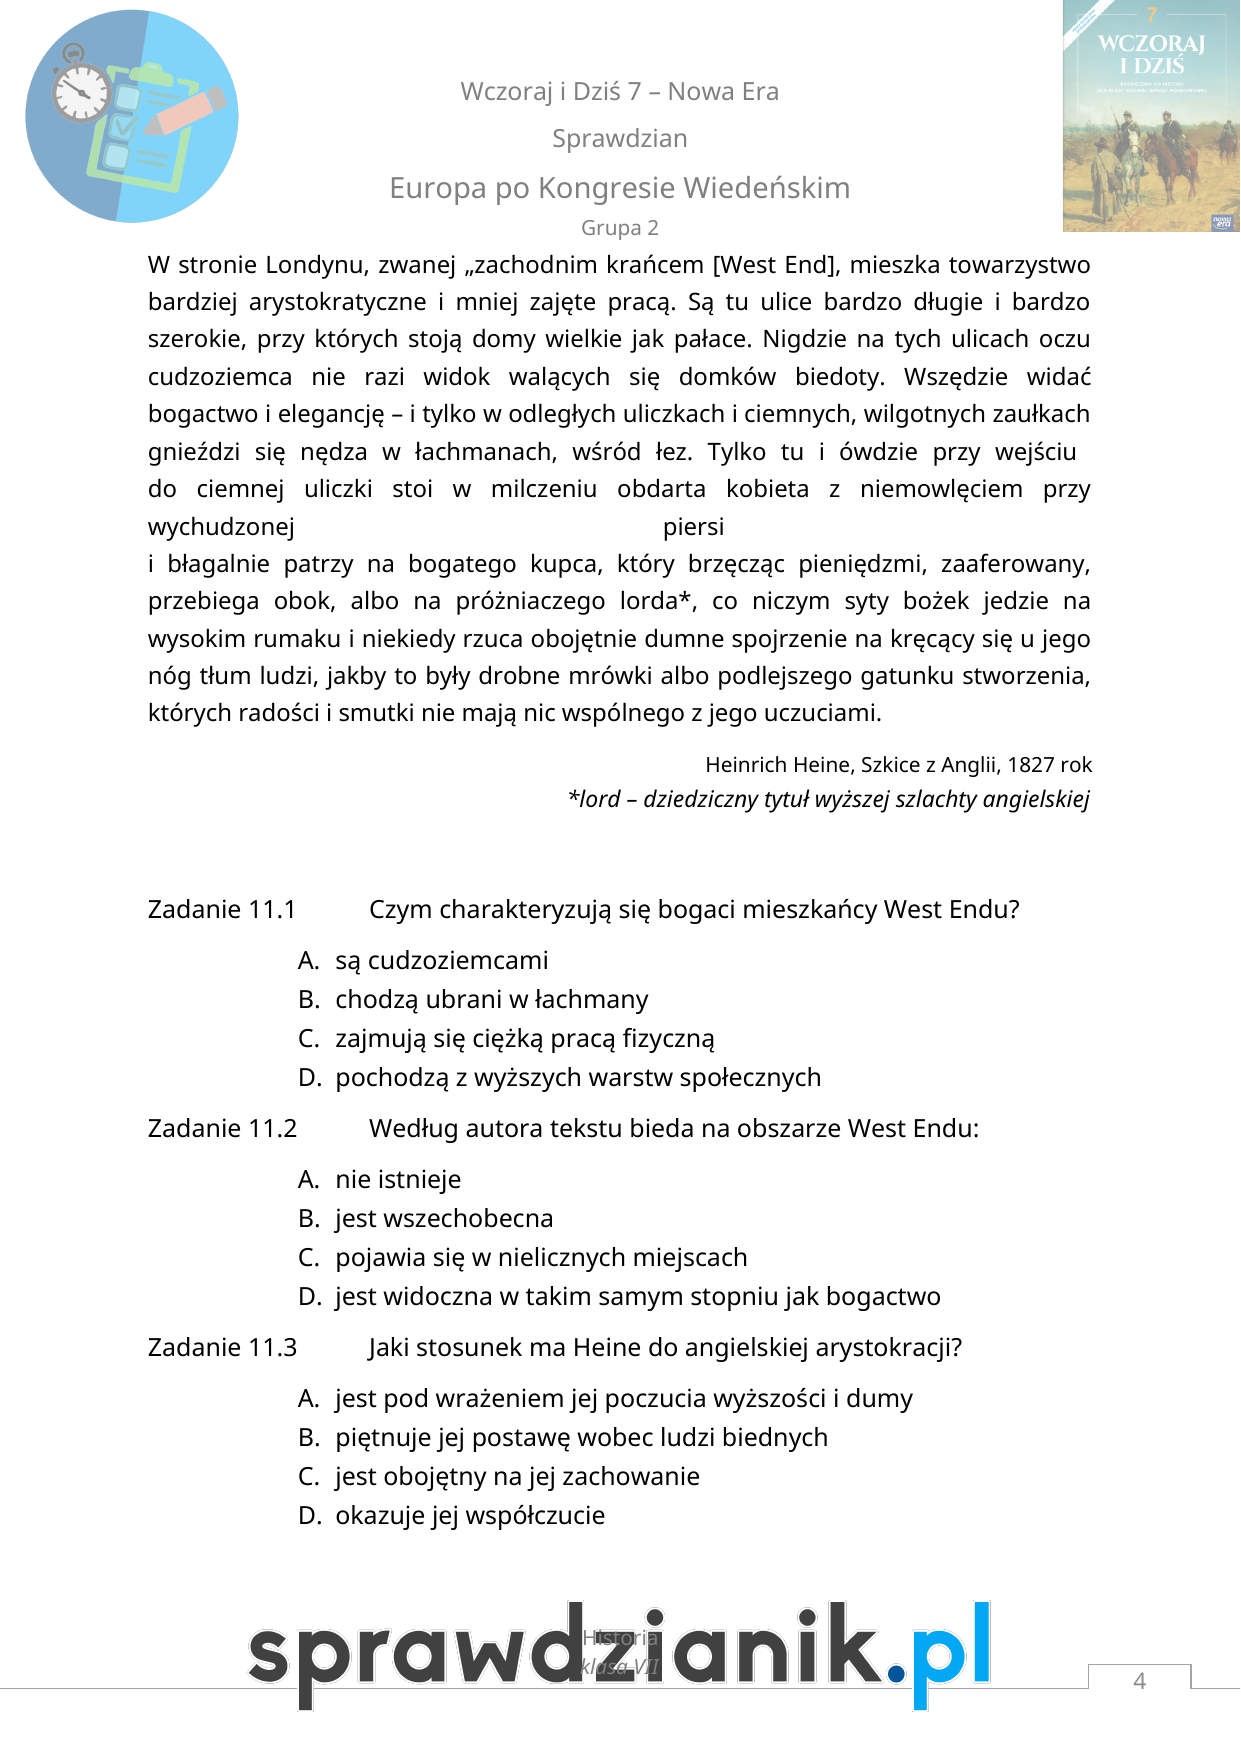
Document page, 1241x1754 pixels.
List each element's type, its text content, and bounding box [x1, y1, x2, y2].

list zajmują się ciężką pracą fizyczną [298, 1021, 1093, 1055]
picture [1062, 0, 1240, 232]
list jest widoczna w takim samym stopniu jak bogactwo [298, 1279, 1093, 1313]
list okazuje jej współczucie [298, 1498, 1093, 1532]
text Zadanie 11.1 Czym charakteryzują się bogaci mieszkańcy West Endu? [148, 892, 1093, 926]
list są cudzoziemcami [298, 943, 1093, 977]
list chodzą ubrani w łachmany [298, 982, 1093, 1016]
list jest obojętny na jej zachowanie [298, 1459, 1093, 1493]
text W stronie Londynu, zwanej „zachodnim krańcem [West End], mieszka towarzystwo bardziej arystokratyczne i mniej zajęte pracą. Są tu ulice bardzo długie i bardzo szerokie, przy których stoją domy wielkie jak pałace. Nigdzie na tych ulicach oczu cudzoziemca nie razi widok walących się domków biedoty. Wszędzie widać bogactwo i elegancję – i tylko w odległych uliczkach i ciemnych, wilgotnych zaułkach gnieździ się nędza w łachmanach, wśród łez. Tylko tu i ówdzie przy wejściu do ciemnej uliczki stoi w milczeniu obdarta kobieta z niemowlęciem przy wychudzonej piersi i błagalnie patrzy na bogatego kupca, który brzęcząc pieniędzmi, zaaferowany, przebiega obok, albo na próżniaczego lorda*, co niczym syty bożek jedzie na wysokim rumaku i niekiedy rzuca obojętnie dumne spojrzenie na kręcący się u jego nóg tłum ludzi, jakby to były drobne mrówki albo podlejszego gatunku stworzenia, których radości i smutki nie mają nic wspólnego z jego uczuciami. [148, 247, 1093, 729]
list jest wszechobecna [298, 1201, 1093, 1235]
text Zadanie 11.2 Według autora tekstu bieda na obszarze West Endu: [148, 1111, 1093, 1145]
list piętnuje jej postawę wobec ludzi biednych [298, 1420, 1093, 1454]
list pochodzą z wyższych warstw społecznych [298, 1060, 1093, 1094]
text Zadanie 11.3 Jaki stosunek ma Heine do angielskiej arystokracji? [148, 1330, 1093, 1364]
picture [245, 1600, 995, 1712]
list jest pod wrażeniem jej poczucia wyższości i dumy [298, 1381, 1093, 1414]
list pojawia się w nielicznych miejscach [298, 1240, 1093, 1274]
picture [18, 0, 249, 230]
list nie istnieje [298, 1162, 1093, 1196]
text Heinrich Heine, Szkice z Anglii, 1827 rok *lord – dziedziczny tytuł wyższej szlachty angielskiej [148, 750, 1093, 815]
